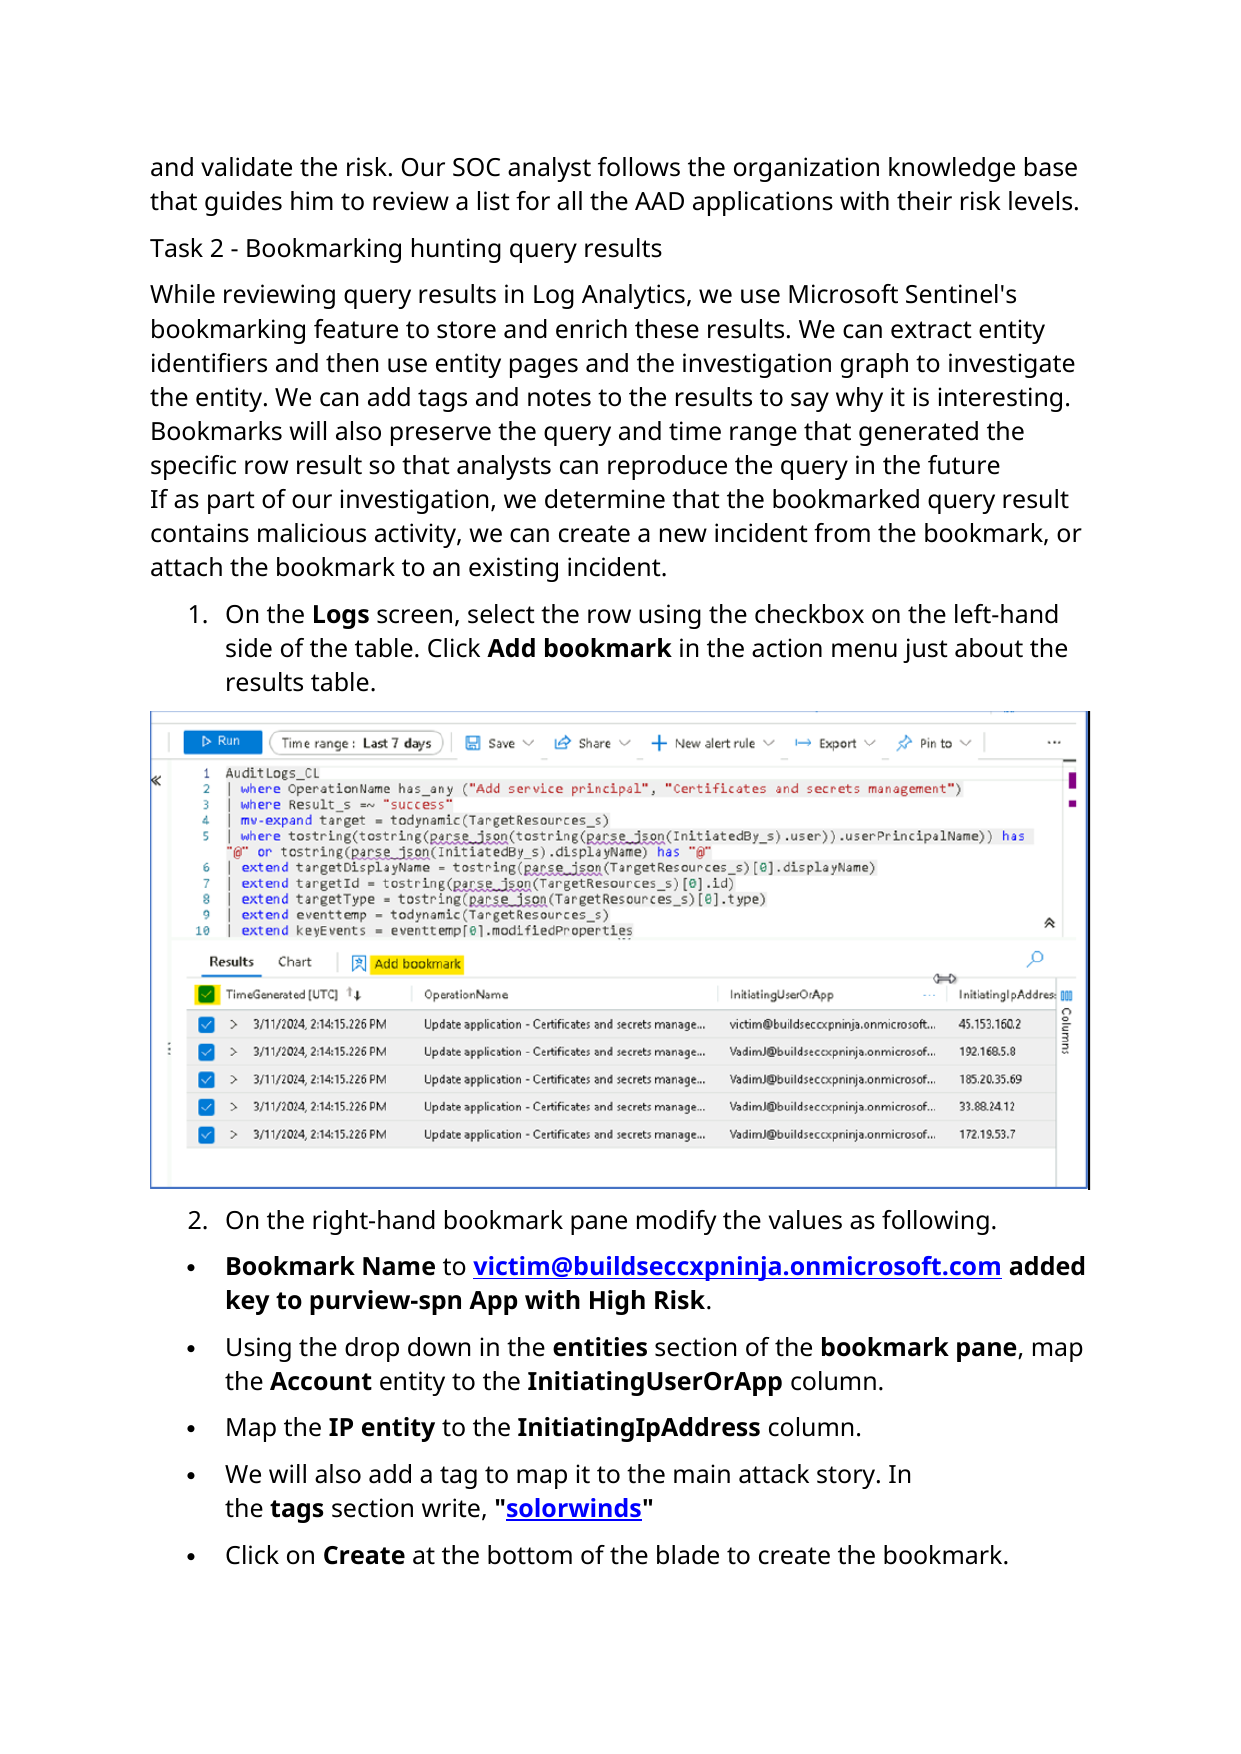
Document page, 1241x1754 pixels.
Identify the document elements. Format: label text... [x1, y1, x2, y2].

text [150, 150, 1090, 218]
text While reviewing query results in Log Analytics, we use Microsoft Sentinel's bookmarking feature to store and enrich these results. We can extract entity identifiers and then use entity pages and the investigation graph to investigate the entity. We can add tags and notes to the results to say why it is interesting. Bookmarks will also preserve the query and time range that generated the specific row result so that analysts can reproduce the query in the future If as part of our investigation, we determine that the bookmarked query result contains malicious activity, we can create a new incident from the bookmark, or attach the bookmark to an existing incident. [150, 277, 1090, 584]
list On the right-hand bookmark pane modify the values as following. [187, 1202, 1090, 1236]
list Using the drop down in the entities section of the bookmark pane, map the Account entity to the InitiatingUserOrApp column. [187, 1329, 1090, 1398]
picture [150, 711, 1091, 1190]
list Click on Create at the bottom of the blade to create the bookmark. [187, 1537, 1090, 1571]
list We will also add a tag to map it to the main attack story. In the tags section write, "solorwinds" [187, 1457, 1090, 1525]
list Map the IP entity to the InitiatingIpAddress column. [187, 1410, 1090, 1444]
list On the Logs screen, select the row using the checkbox on the left-hand side of the table. Click Add bookmark in the action menu just about the results table. [187, 596, 1090, 698]
list Bookmark Name to victim@buildseccxpninja.onmicrosoft.com added key to purview-spn App with High Risk. [187, 1249, 1090, 1317]
text Task 2 - Bookmarking hunting query results [150, 231, 1090, 265]
